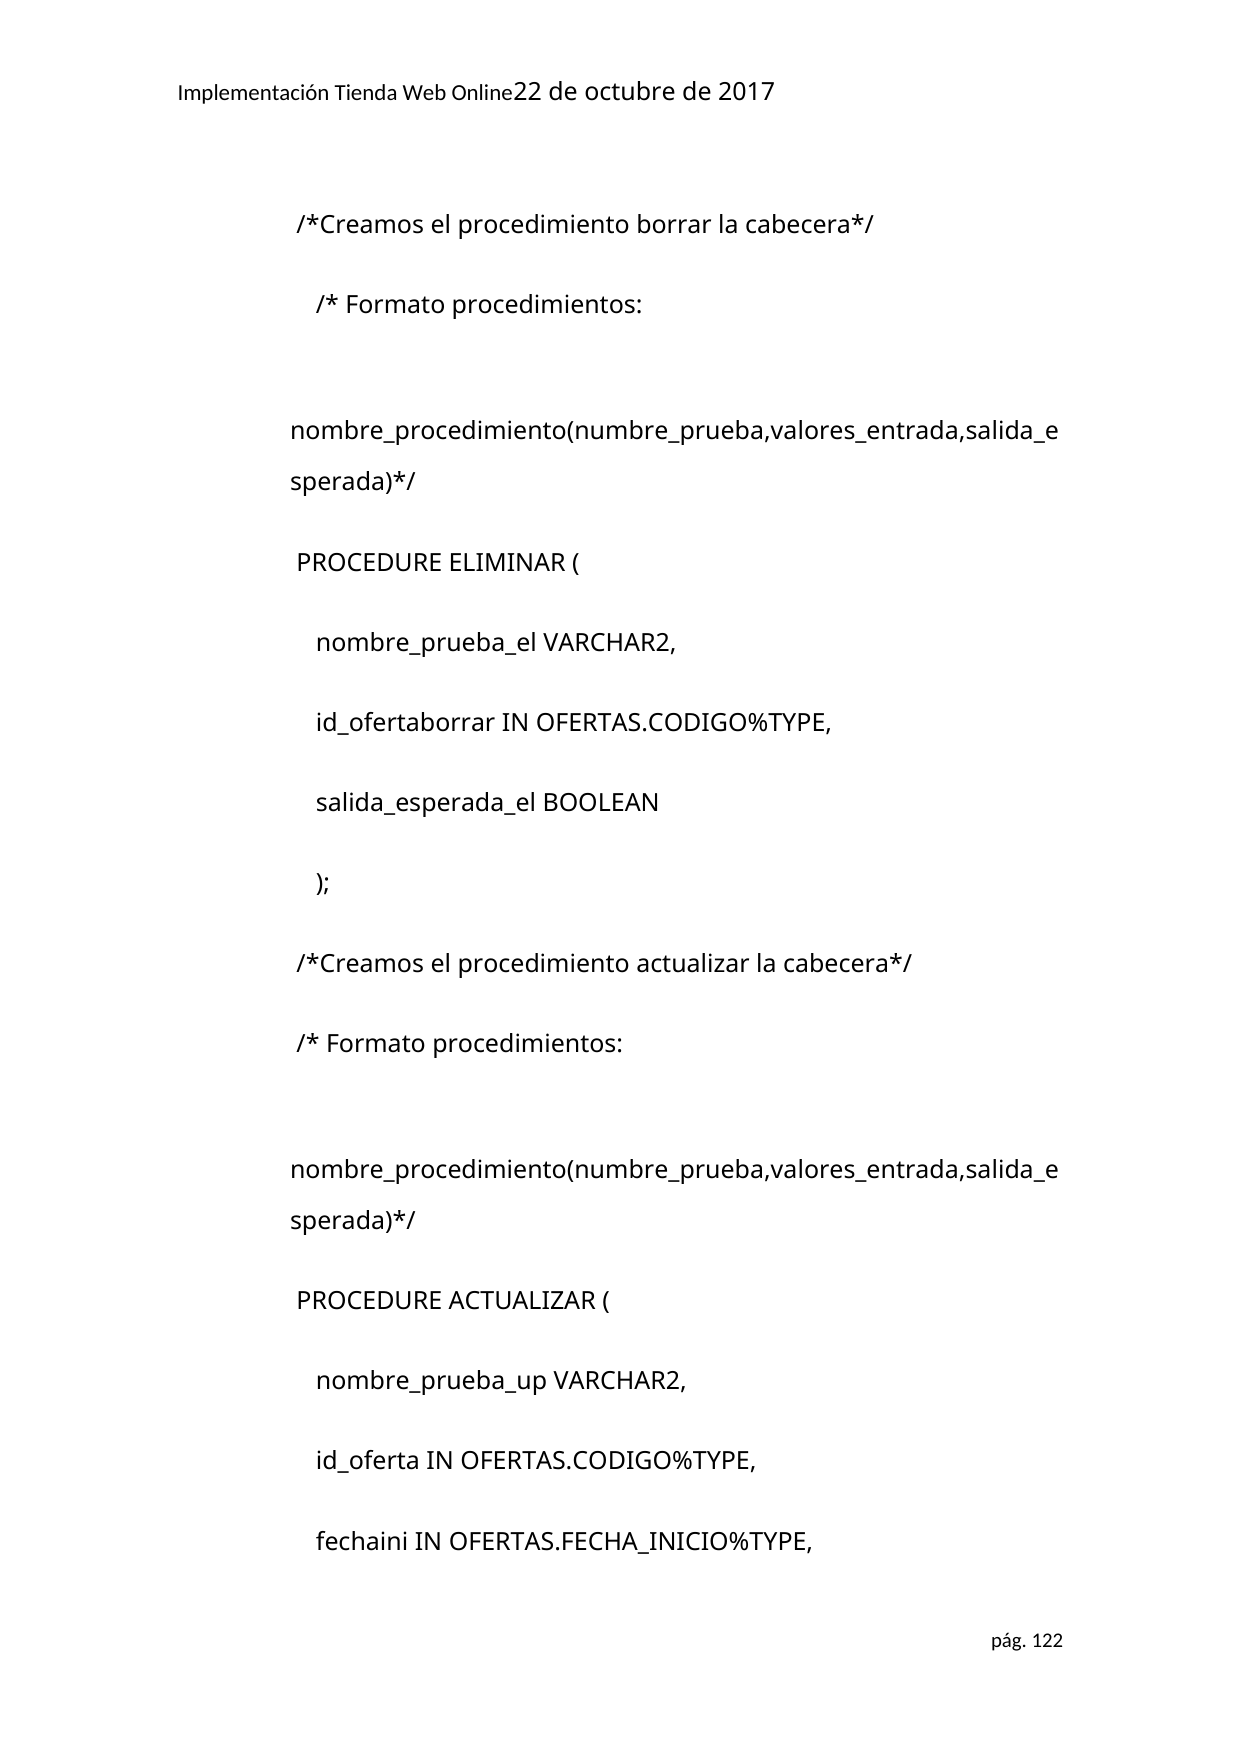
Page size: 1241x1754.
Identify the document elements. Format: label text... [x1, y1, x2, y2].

text salida_esperada_el BOOLEAN [290, 785, 1063, 819]
text nombre_procedimiento(numbre_prueba,valores_entrada,salida_esperada)*/ [290, 367, 1063, 498]
text /*Creamos el procedimiento actualizar la cabecera*/ [290, 945, 1063, 979]
text /*Creamos el procedimiento borrar la cabecera*/ [290, 207, 1063, 241]
text PROCEDURE ELIMINAR ( [290, 544, 1063, 578]
text PROCEDURE ACTUALIZAR ( [290, 1283, 1063, 1317]
text nombre_prueba_el VARCHAR2, [290, 624, 1063, 658]
text /* Formato procedimientos: [290, 1025, 1063, 1059]
text ); [290, 865, 1063, 899]
text id_ofertaborrar IN OFERTAS.CODIGO%TYPE, [290, 704, 1063, 739]
text nombre_procedimiento(numbre_prueba,valores_entrada,salida_esperada)*/ [290, 1106, 1063, 1236]
text id_oferta IN OFERTAS.CODIGO%TYPE, [290, 1443, 1063, 1477]
text nombre_prueba_up VARCHAR2, [290, 1363, 1063, 1397]
text /* Formato procedimientos: [290, 287, 1063, 321]
text fechaini IN OFERTAS.FECHA_INICIO%TYPE, [290, 1523, 1063, 1557]
